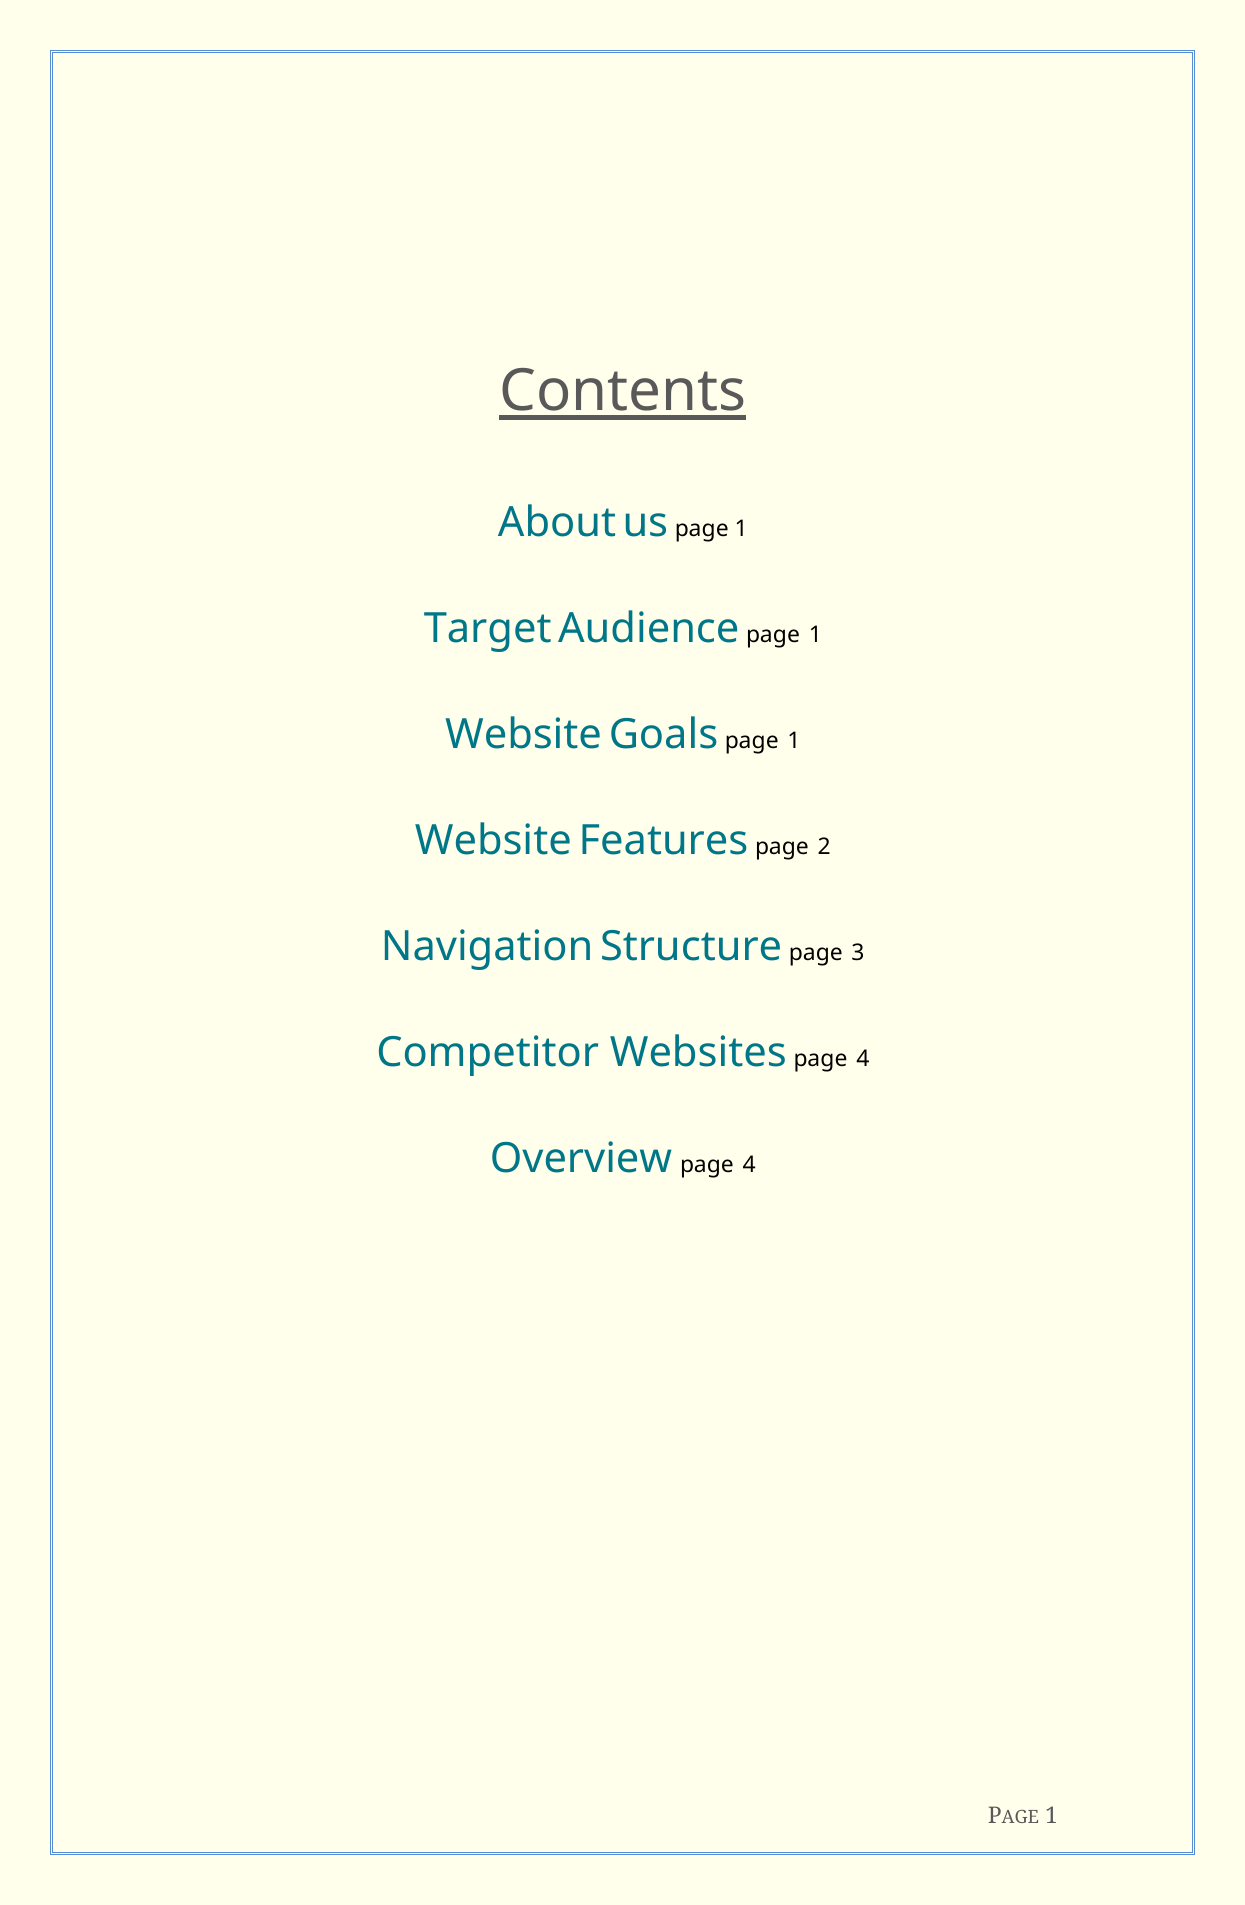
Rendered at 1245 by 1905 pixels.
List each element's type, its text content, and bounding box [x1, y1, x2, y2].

text Website Goals page 1 [187, 704, 1057, 761]
text Competitor Websites page 4 [187, 1022, 1057, 1079]
text Website Features page 2 [187, 810, 1057, 867]
text Contents [187, 348, 1057, 428]
text Overview page 4 [187, 1128, 1057, 1185]
text Target Audience page 1 [187, 598, 1057, 655]
text Navigation Structure page 3 [187, 916, 1057, 973]
text About us page 1 [187, 492, 1057, 549]
